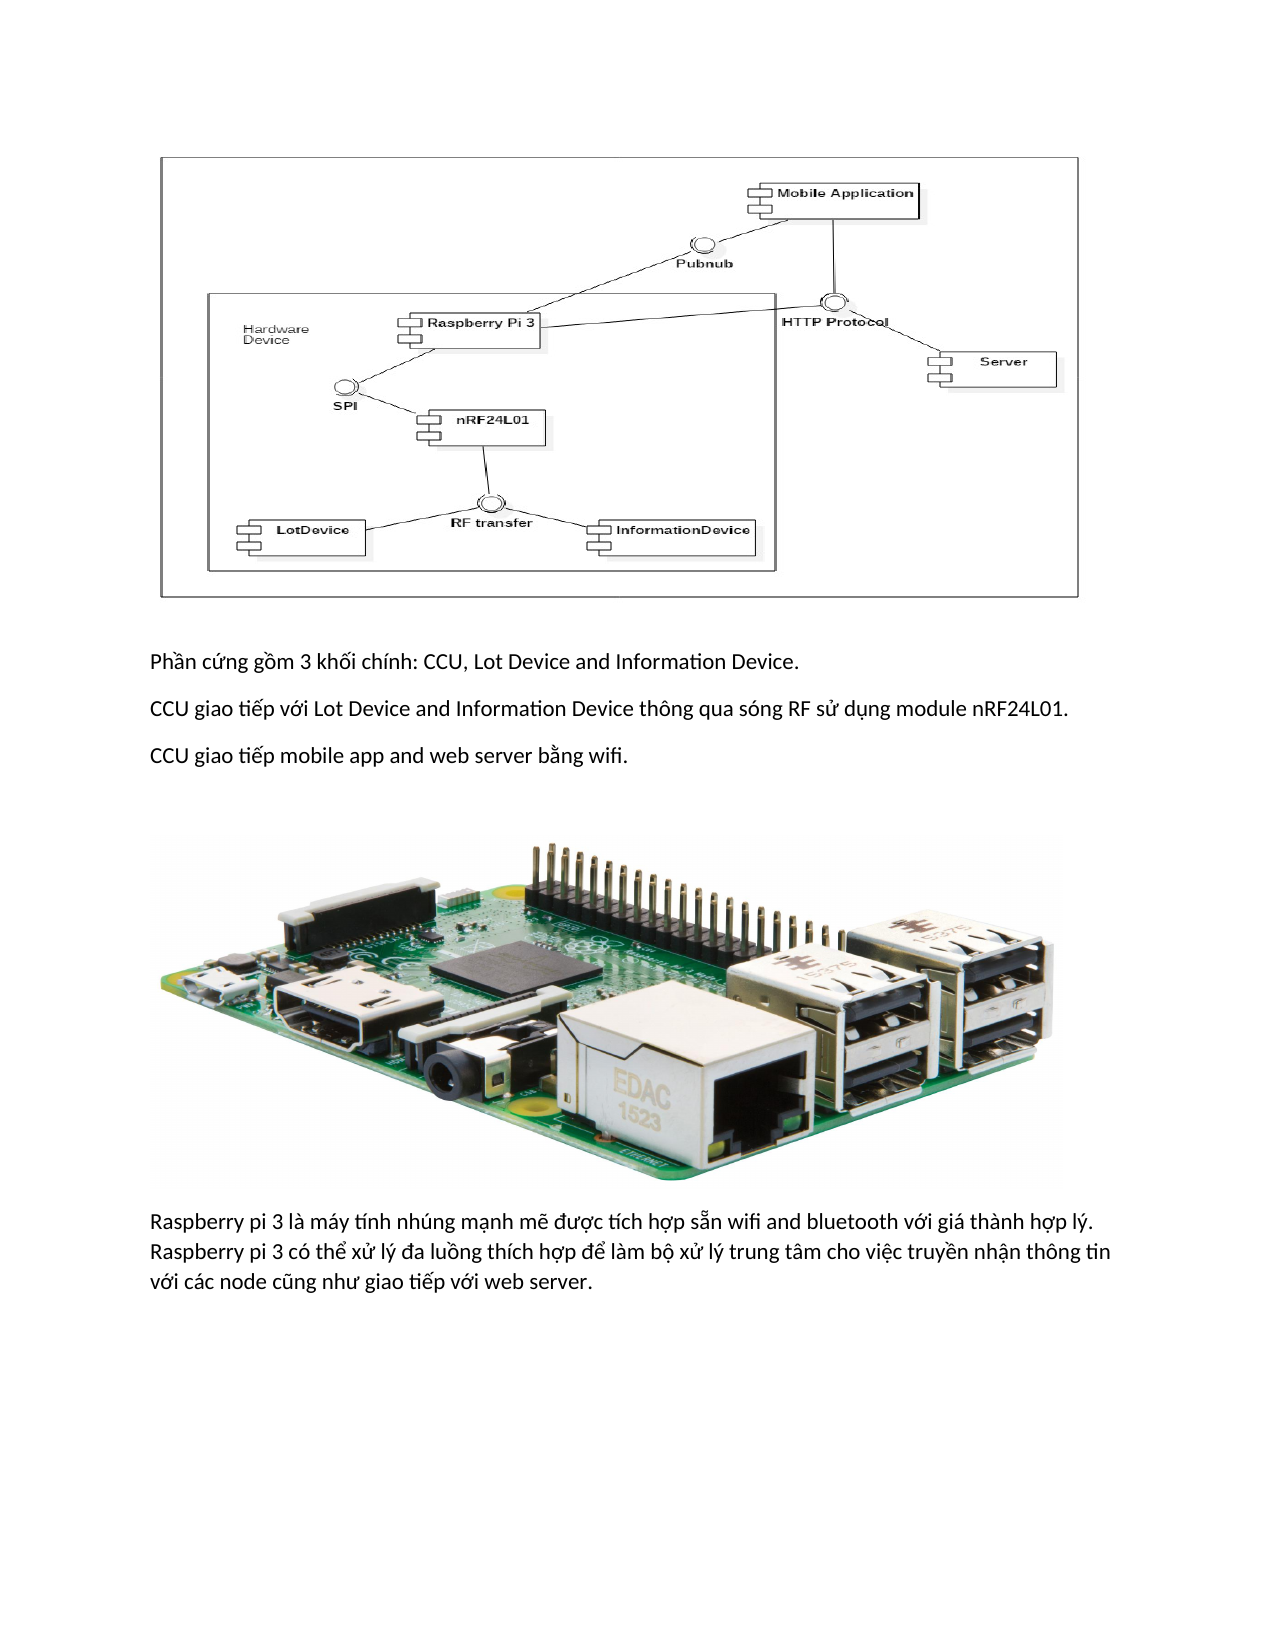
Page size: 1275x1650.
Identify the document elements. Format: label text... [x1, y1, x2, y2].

text CCU giao tiếp mobile app and web server bằng wifi. [150, 741, 1125, 769]
picture [150, 835, 1064, 1189]
text CCU giao tiếp với Lot Device and Information Device thông qua sóng RF sử dụng module nRF24L01. [150, 694, 1125, 722]
text Raspberry pi 3 là máy tính nhúng mạnh mẽ được tích hợp sẵn wifi and bluetooth với giá thành hợp lý. Raspberry pi 3 có thể xử lý đa luồng thích hợp để làm bộ xử lý trung tâm cho việc truyền nhận thông tin với các node cũng như giao tiếp với web server. [150, 1207, 1125, 1295]
text Phần cứng gồm 3 khối chính: CCU, Lot Device and Information Device. [150, 647, 1125, 676]
picture [150, 150, 1125, 629]
